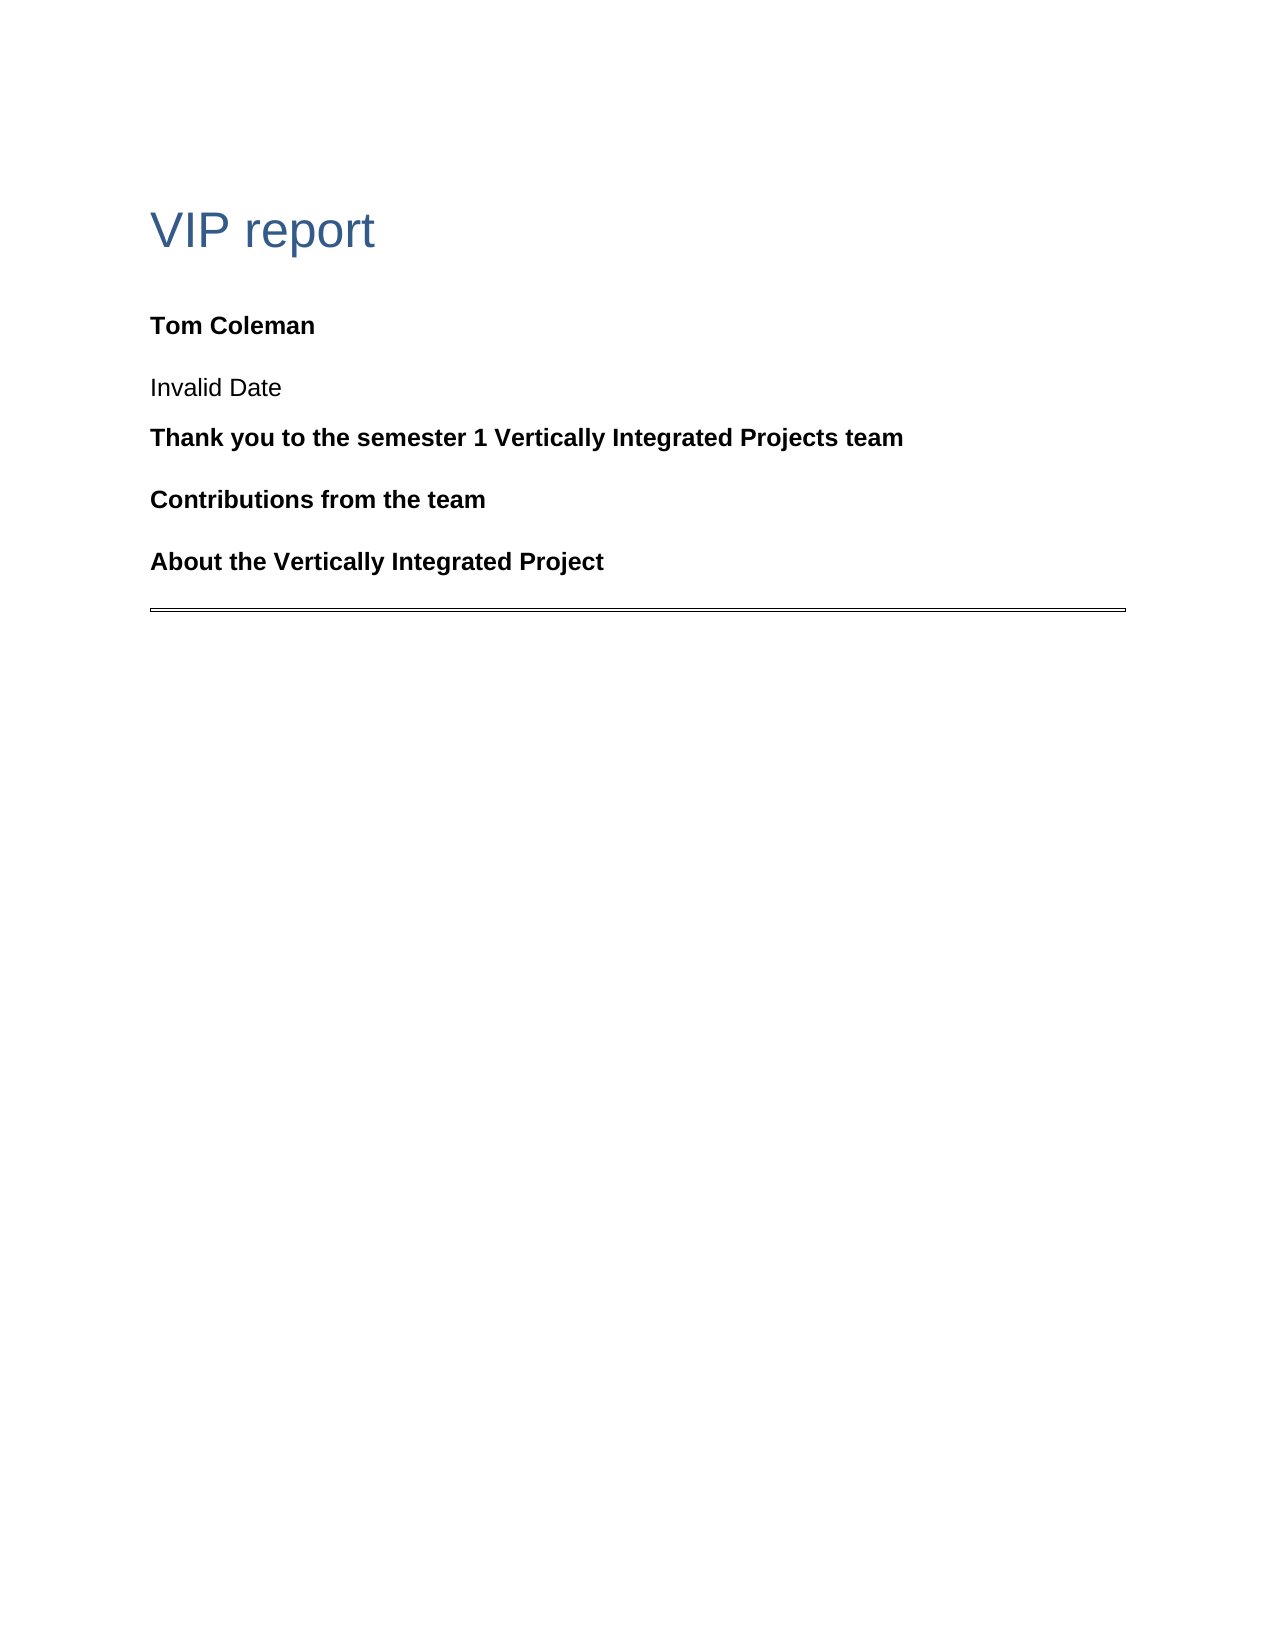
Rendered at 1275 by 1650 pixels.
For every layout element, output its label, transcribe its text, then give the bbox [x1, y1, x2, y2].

text Contributions from the team [150, 485, 1125, 513]
title VIP report [150, 200, 1125, 257]
text Thank you to the semester 1 Vertically Integrated Projects team [150, 423, 1125, 452]
text About the Vertically Integrated Project [150, 547, 1125, 575]
text Tom Coleman [150, 311, 1125, 340]
text Invalid Date [150, 373, 1125, 402]
